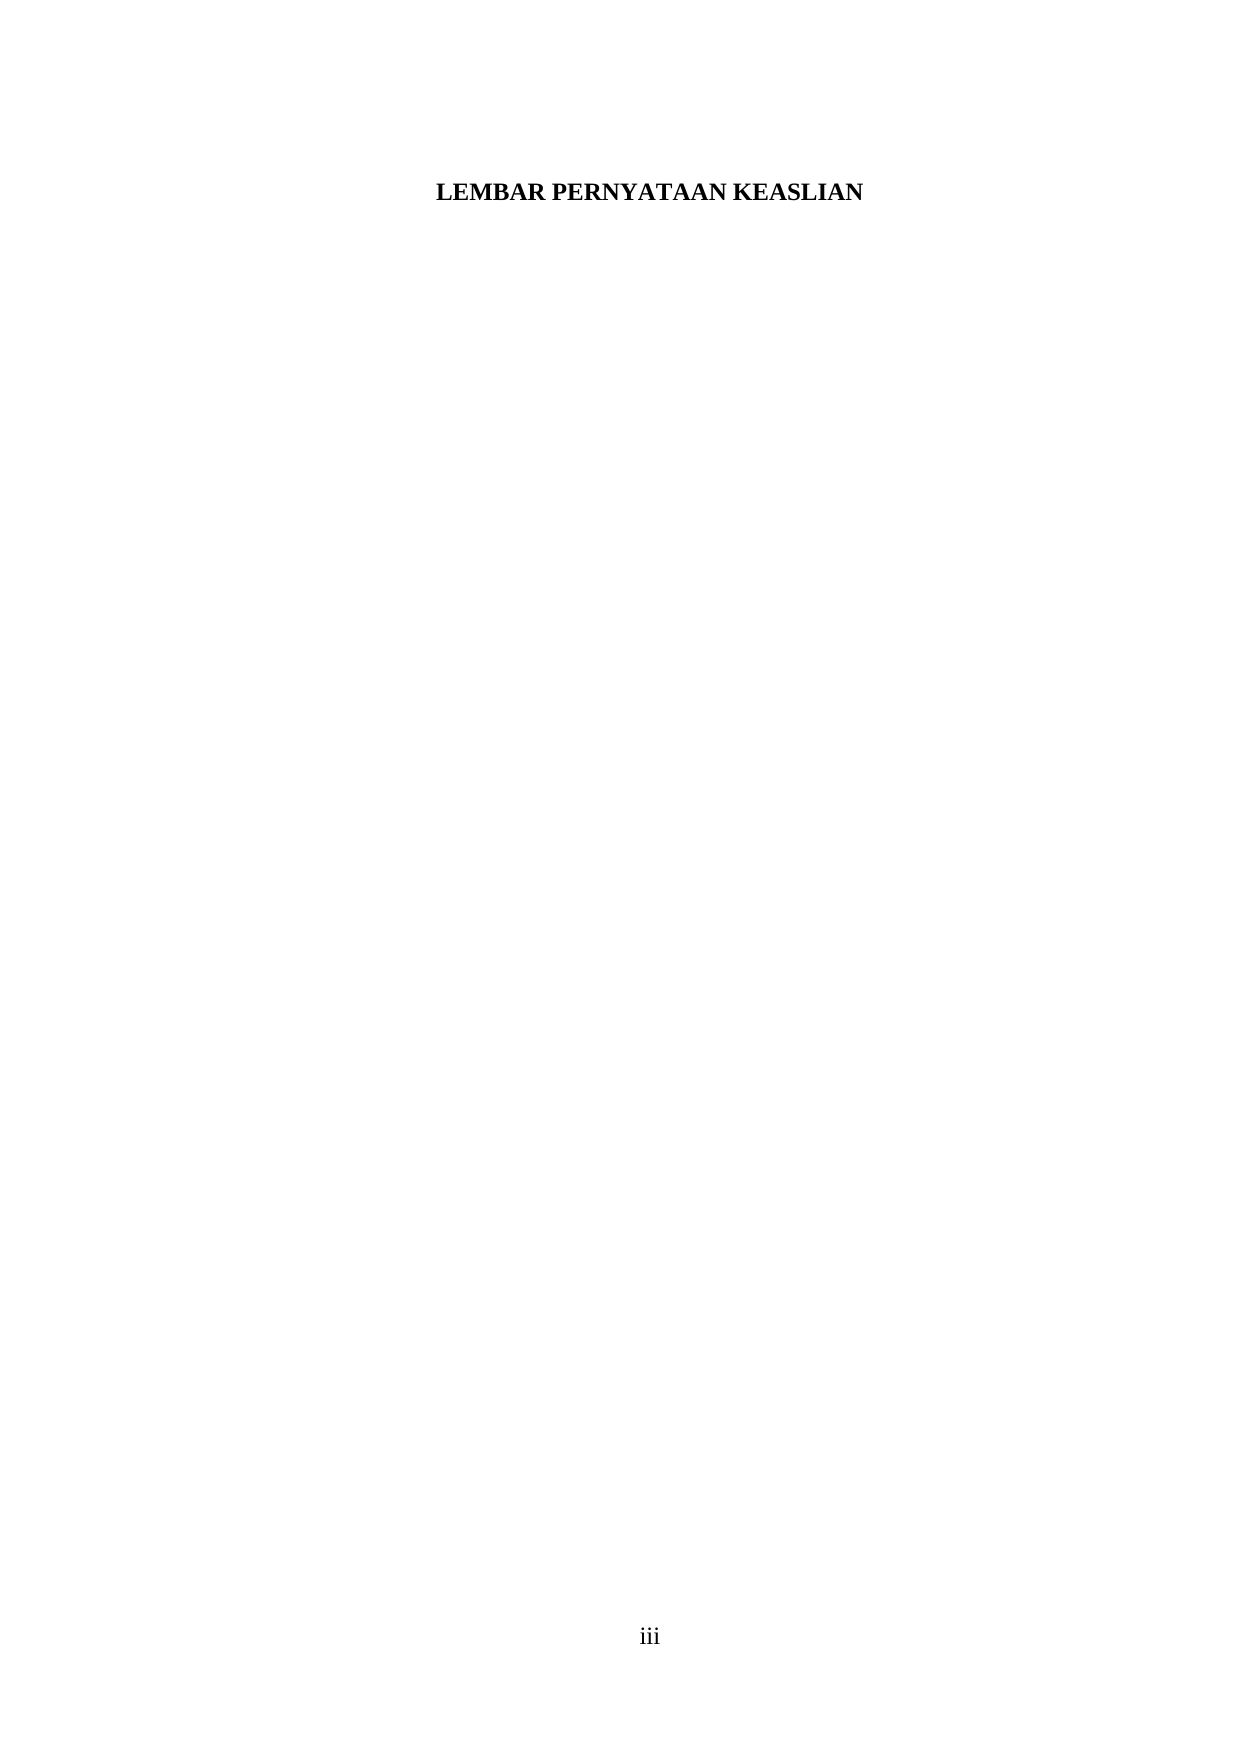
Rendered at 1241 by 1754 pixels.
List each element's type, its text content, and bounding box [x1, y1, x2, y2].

subtitle LEMBAR PERNYATAAN KEASLIAN [236, 177, 1063, 206]
